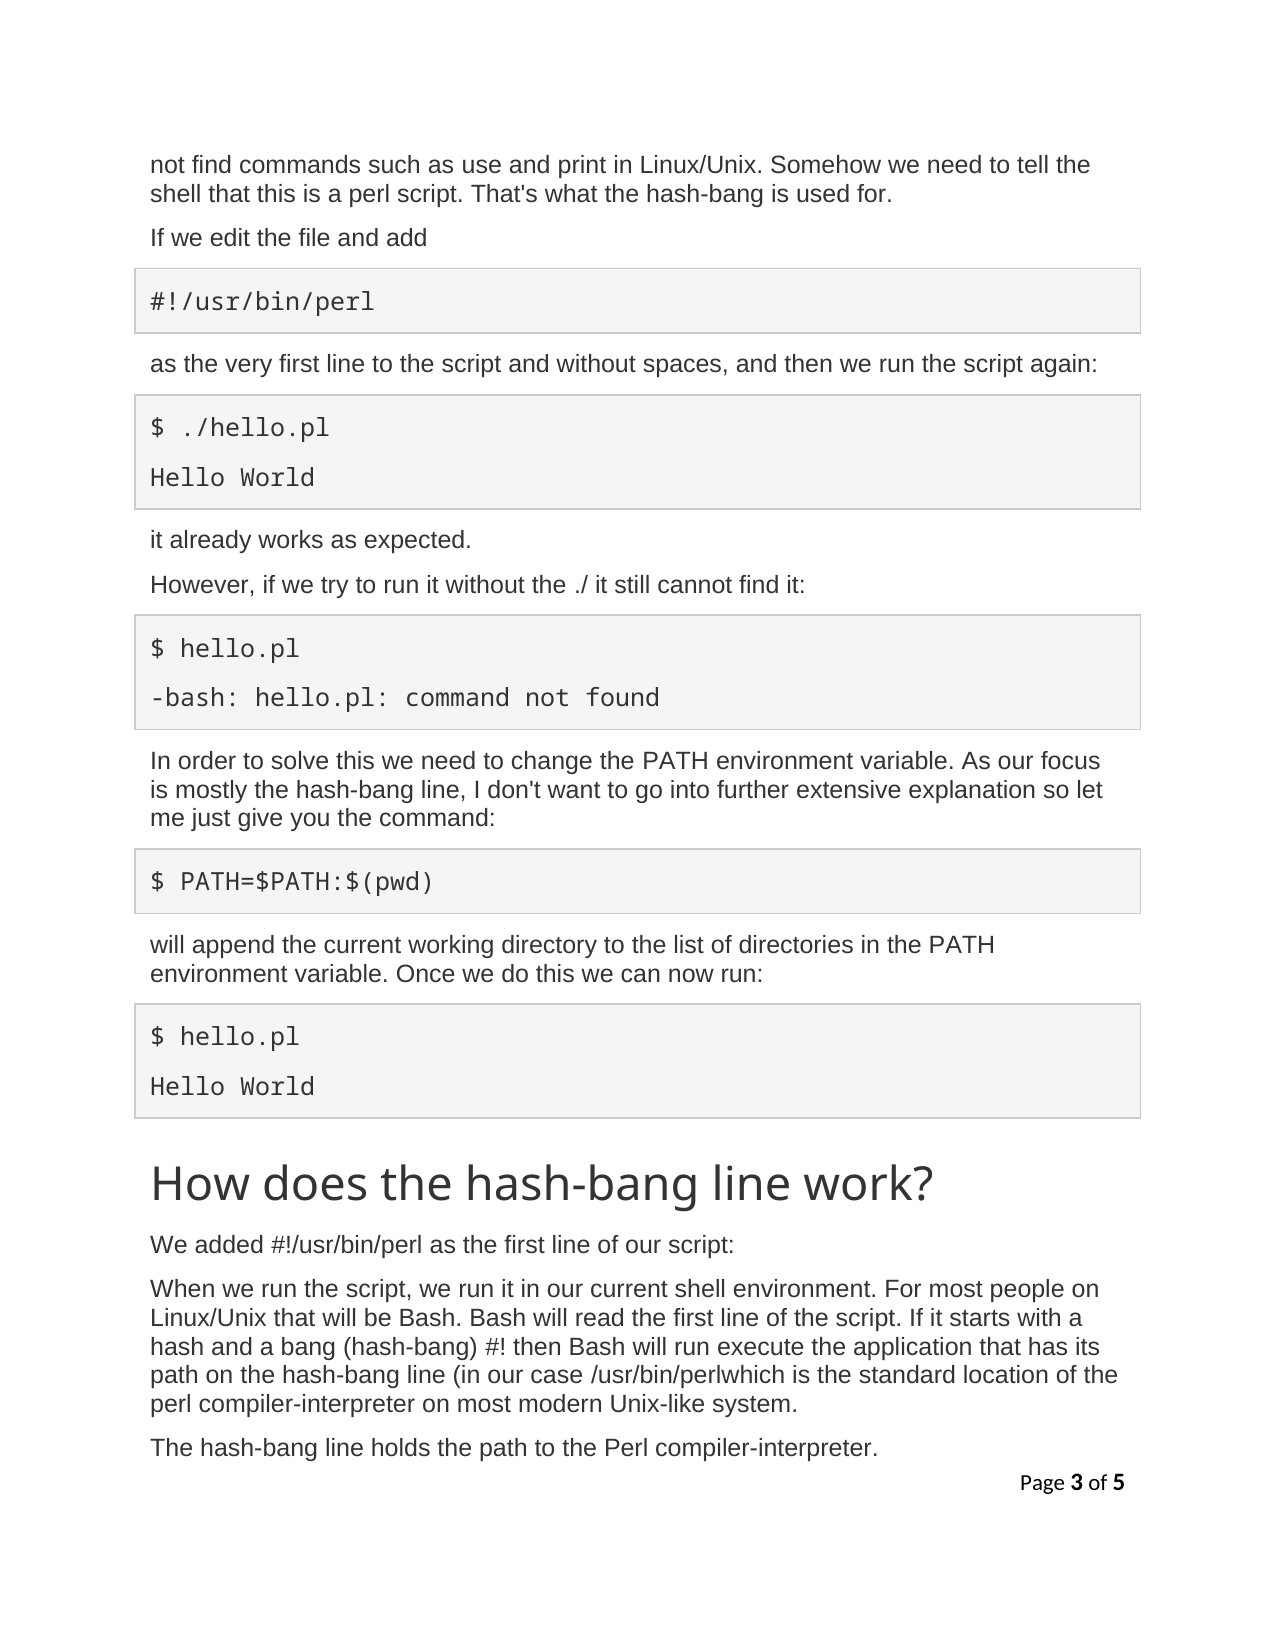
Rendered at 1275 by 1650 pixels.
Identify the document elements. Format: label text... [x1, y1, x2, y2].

text How does the hash-bang line work? [150, 1150, 1125, 1214]
text In order to solve this we need to change the PATH environment variable. As our focus is mostly the hash-bang line, I don't want to go into further extensive explanation so let me just give you the command: [150, 746, 1125, 832]
text it already works as expected. [150, 526, 1125, 554]
text The hash-bang line holds the path to the Perl compiler-interpreter. [150, 1433, 1125, 1462]
text $ hello.pl [136, 616, 1140, 664]
text will append the current working directory to the list of directories in the PATH environment variable. Once we do this we can now run: [150, 930, 1125, 987]
text Hello World [136, 1053, 1140, 1117]
text We added #!/usr/bin/perl as the first line of our script: [150, 1230, 1125, 1258]
text $ PATH=$PATH:$(pwd) [136, 850, 1140, 913]
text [150, 150, 1125, 207]
text -bash: hello.pl: command not found [136, 664, 1140, 729]
text $ ./hello.pl [136, 396, 1140, 443]
text Hello World [136, 443, 1140, 508]
text When we run the script, we run it in our current shell environment. For most people on Linux/Unix that will be Bash. Bash will read the first line of the script. If it starts with a hash and a bang (hash-bang) #! then Bash will run execute the application that has its path on the hash-bang line (in our case /usr/bin/perlwhich is the standard location of the perl compiler-interpreter on most modern Unix-like system. [150, 1274, 1125, 1418]
text However, if we try to run it without the ./ it still cannot find it: [150, 570, 1125, 599]
text as the very first line to the script and without spaces, and then we run the script again: [150, 349, 1125, 378]
text $ hello.pl [136, 1005, 1140, 1053]
text If we edit the file and add [150, 223, 1125, 252]
text #!/usr/bin/perl [136, 269, 1140, 332]
